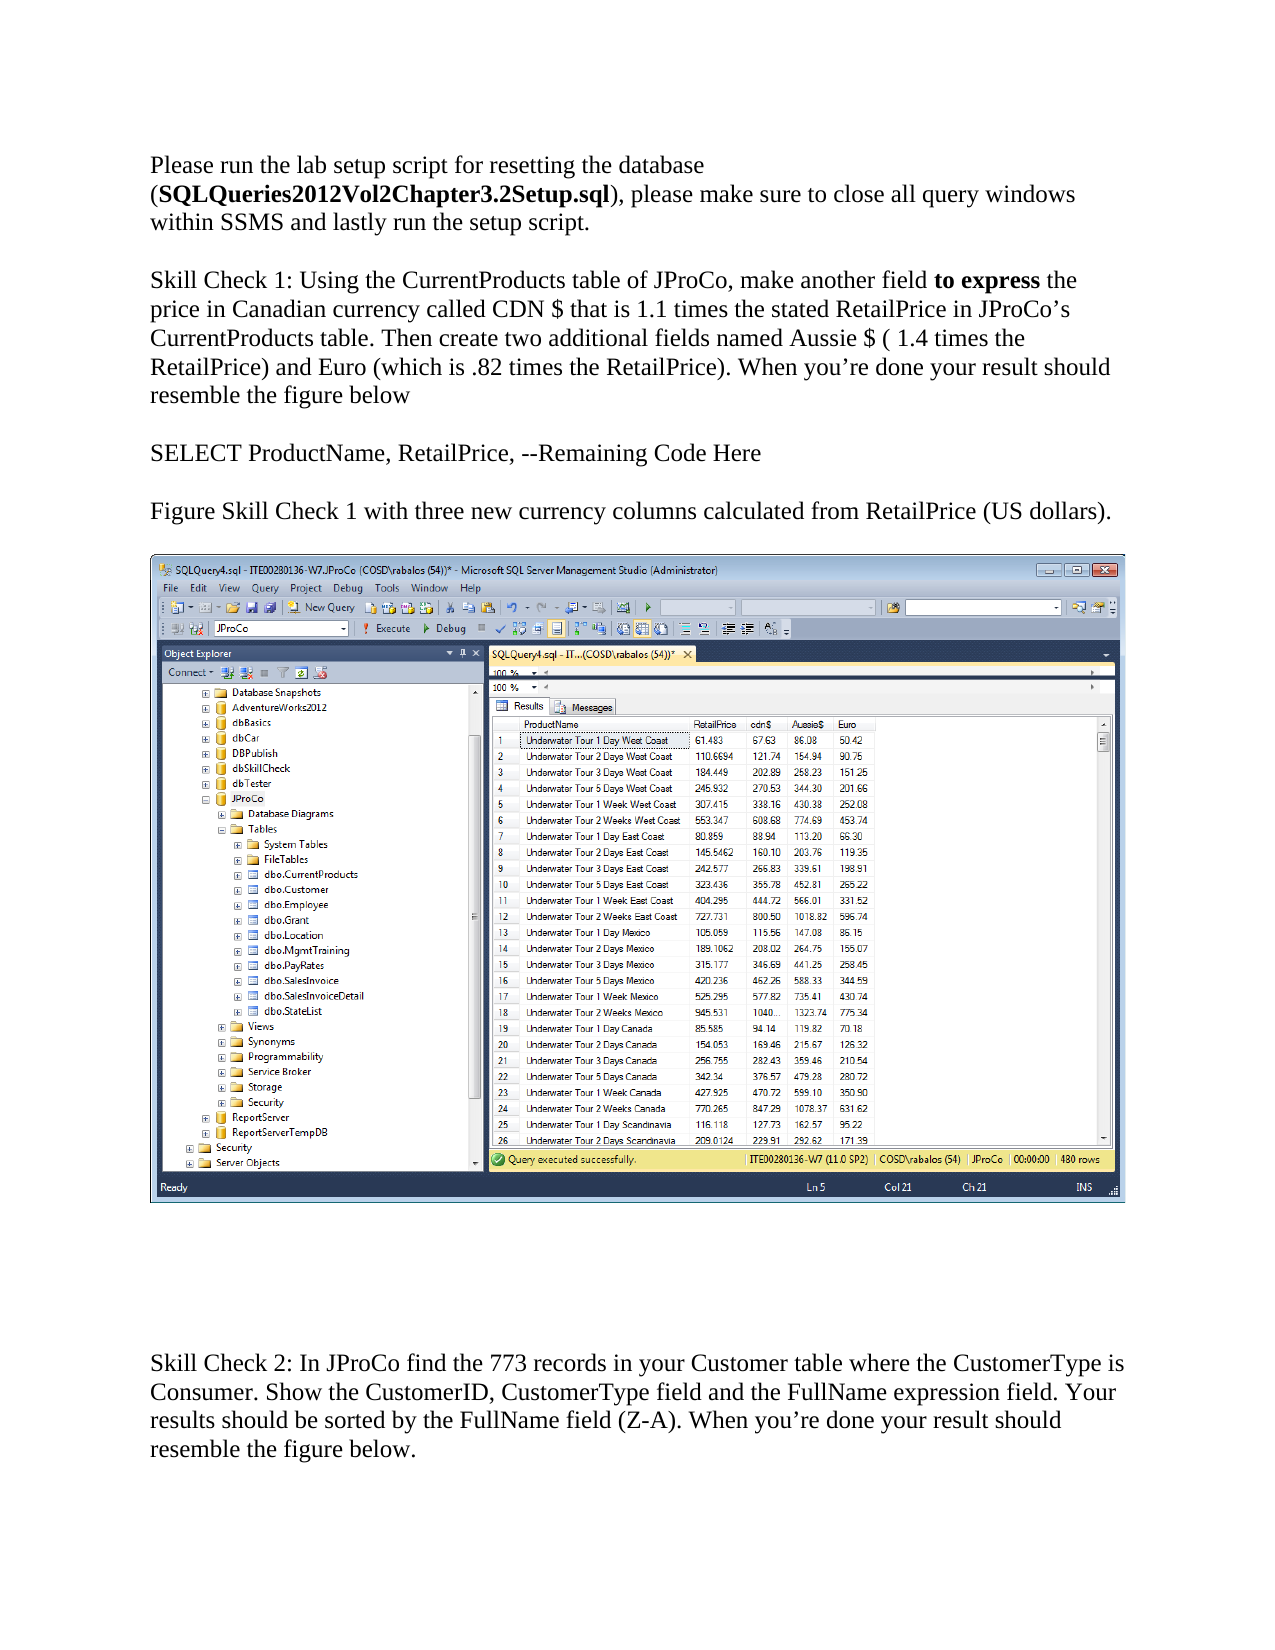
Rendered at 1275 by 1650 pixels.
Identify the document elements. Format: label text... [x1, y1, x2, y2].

text Figure Skill Check 1 with three new currency columns calculated from RetailPrice (US dollars). [150, 496, 1125, 525]
text Skill Check 1: Using the CurrentProducts table of JProCo, make another field to express the price in Canadian currency called CDN $ that is 1.1 times the stated RetailPrice in JProCo’s CurrentProducts table. Then create two additional fields named Aussie $ ( 1.4 times the RetailPrice) and Euro (which is .82 times the RetailPrice). When you’re done your result should resemble the figure below [150, 265, 1125, 409]
picture [150, 554, 1125, 1203]
text Skill Check 2: In JProCo find the 773 records in your Customer table where the CustomerType is Consumer. Show the CustomerID, CustomerType field and the FullName expression field. Your results should be sorted by the FullName field (Z-A). When you’re done your result should resemble the figure below. [150, 1348, 1125, 1463]
text SELECT ProductName, RetailPrice, --Remaining Code Here [150, 438, 1125, 467]
text Please run the lab setup script for resetting the database (SQLQueries2012Vol2Chapter3.2Setup.sql), please make sure to close all query windows within SSMS and lastly run the setup script. [150, 150, 1125, 236]
